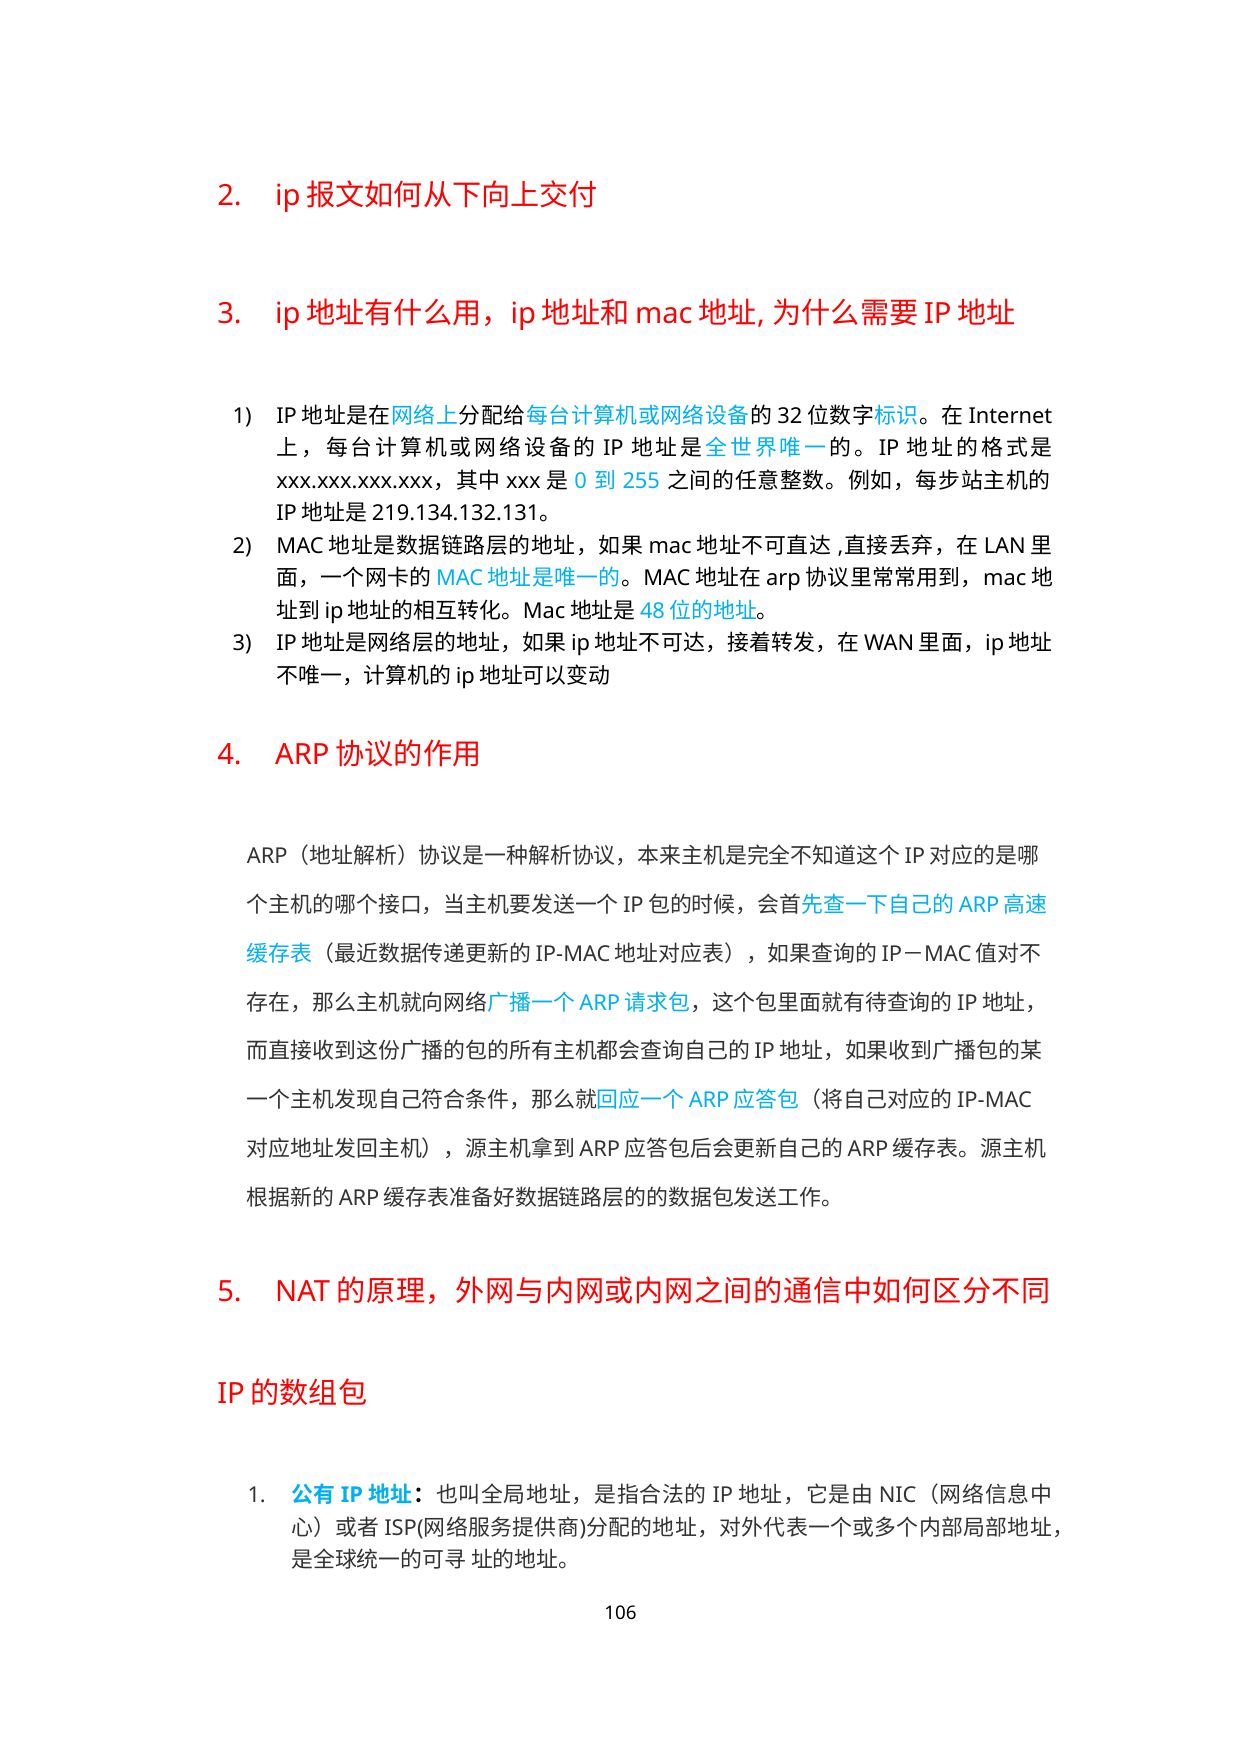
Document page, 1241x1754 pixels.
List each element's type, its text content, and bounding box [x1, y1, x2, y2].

text ARP（地址解析）协议是一种解析协议，本来主机是完全不知道这个IP对应的是哪个主机的哪个接口，当主机要发送一个IP包的时候，会首先查一下自己的ARP高速缓存表（最近数据传递更新的IP-MAC地址对应表），如果查询的IP－MAC值对不存在，那么主机就向网络广播一个ARP请求包，这个包里面就有待查询的IP地址，而直接收到这份广播的包的所有主机都会查询自己的IP地址，如果收到广播包的某一个主机发现自己符合条件，那么就回应一个ARP应答包（将自己对应的IP-MAC对应地址发回主机），源主机拿到ARP应答包后会更新自己的ARP缓存表。源主机根据新的ARP缓存表准备好数据链路层的的数据包发送工作。 [247, 838, 1053, 1212]
list IP地址是网络层的地址，如果ip地址不可达，接着转发，在WAN里面，ip地址不唯一，计算机的ip地址可以变动 [232, 625, 1053, 690]
list 公有IP地址：也叫全局地址，是指合法的IP地址，它是由NIC（网络信息中心）或者ISP(网络服务提供商)分配的地址，对外代表一个或多个内部局部地址，是全球统一的可寻 址的地址。 [247, 1477, 1053, 1574]
picture [520, 1000, 526, 1011]
subtitle ip报文如何从下向上交付 [217, 160, 1053, 225]
subtitle ARP协议的作用 [217, 719, 1053, 784]
picture [1005, 904, 1020, 914]
subtitle NAT的原理，外网与内网或内网之间的通信中如何区分不同IP的数组包 [217, 1257, 1053, 1423]
subtitle ip地址有什么用，ip地址和mac地址, 为什么需要IP地址 [217, 279, 1053, 344]
list MAC地址是数据链路层的地址，如果mac地址不可直达 ,直接丢弃，在LAN里面，一个网卡的MAC地址是唯一的。MAC地址在arp协议里常常用到，mac地址到ip地址的相互转化。Mac地址是48位的地址。 [232, 527, 1053, 625]
list IP地址是在网络上分配给每台计算机或网络设备的32位数字标识。在Internet上，每台计算机或网络设备的IP地址是全世界唯一的。IP地址的格式是 xxx.xxx.xxx.xxx，其中xxx是 0 到 255 之间的任意整数。例如，每步站主机的IP地址是 219.134.132.131。 [232, 397, 1053, 527]
